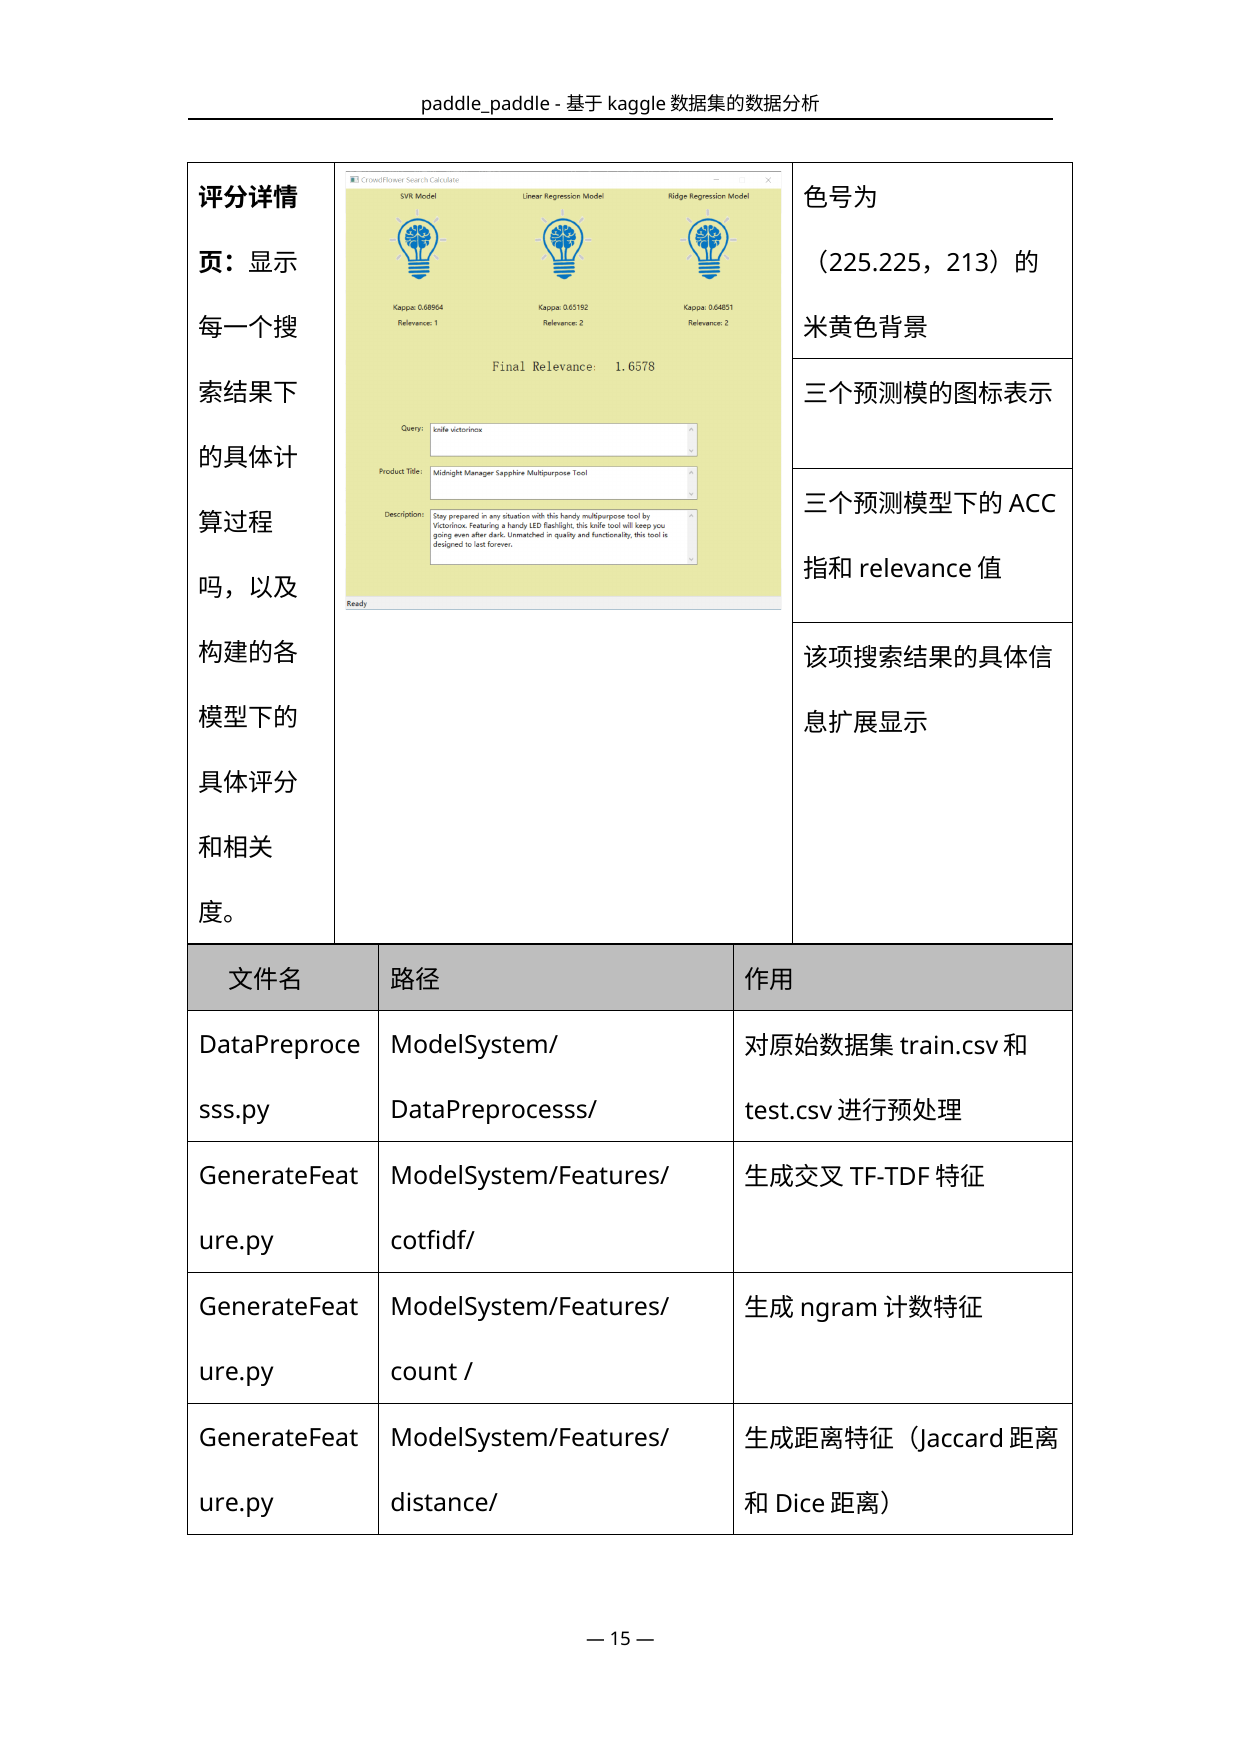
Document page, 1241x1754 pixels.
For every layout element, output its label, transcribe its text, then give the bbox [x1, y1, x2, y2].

table_cell GenerateFeature.py [188, 1273, 378, 1403]
table_cell 生成ngram计数特征 [734, 1273, 1072, 1403]
table_cell GenerateFeature.py [188, 1142, 378, 1272]
table_cell 对原始数据集train.csv和test.csv进行预处理 [734, 1011, 1072, 1141]
table_cell 该项搜索结果的具体信息扩展显示 [793, 623, 1072, 943]
table_cell 生成距离特征（Jaccard距离和Dice距离） [734, 1404, 1072, 1534]
table_header 作用 [734, 945, 1072, 1010]
table_cell DataPreprocesss.py [188, 1011, 378, 1141]
table_header 路径 [379, 945, 733, 1010]
table_cell 色号为（225.225，213）的米黄色背景 [793, 163, 1072, 358]
table_cell ModelSystem/Features/cotfidf/ [379, 1142, 733, 1272]
picture [345, 171, 782, 610]
table_cell [335, 163, 792, 943]
table_cell ModelSystem/Features/distance/ [379, 1404, 733, 1534]
table_cell 三个预测模型下的ACC指和relevance值 [793, 469, 1072, 622]
table_cell GenerateFeature.py [188, 1404, 378, 1534]
table_cell ModelSystem/DataPreprocesss/ [379, 1011, 733, 1141]
table_cell ModelSystem/Features/count / [379, 1273, 733, 1403]
table_cell 生成交叉TF-TDF特征 [734, 1142, 1072, 1272]
table_header 文件名 [188, 945, 378, 1010]
table_cell 评分详情页：显示每一个搜索结果下的具体计算过程吗，以及构建的各模型下的具体评分和相关度。 [188, 163, 334, 943]
table_cell 三个预测模的图标表示 [793, 359, 1072, 468]
